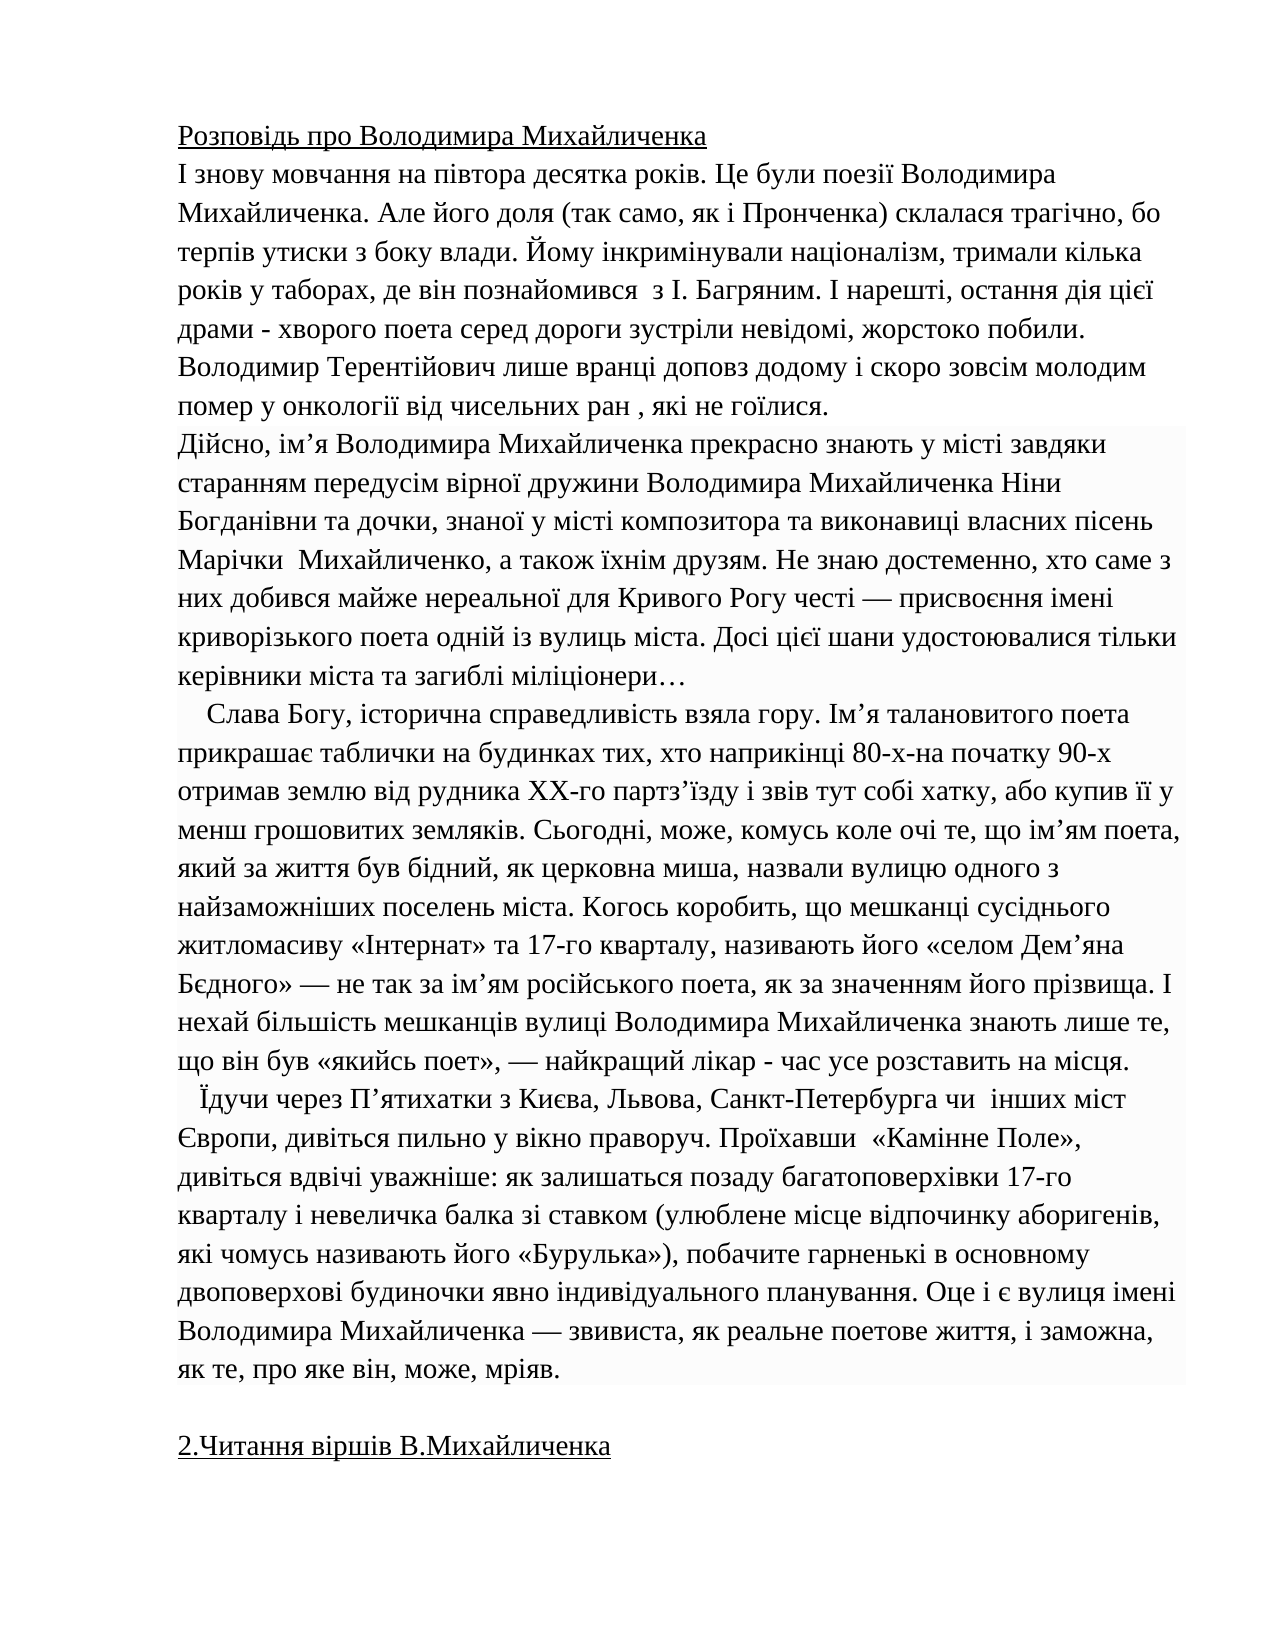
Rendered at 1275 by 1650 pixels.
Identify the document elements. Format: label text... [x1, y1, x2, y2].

text 2.Читання віршів В.Михайличенка [177, 1428, 1186, 1462]
text Їдучи через П’ятихатки з Києва, Львова, Санкт-Петербурга чи інших міст Європи, дивіться пильно у вікно праворуч. Проїхавши «Камінне Поле», дивіться вдвічі уважніше: як залишаться позаду багатоповерхівки 17-го кварталу і невеличка балка зі ставком (улюблене місце відпочинку аборигенів, які чомусь називають його «Бурулька»), побачите гарненькі в основному двоповерхові будиночки явно індивідуального планування. Оце і є вулиця імені Володимира Михайличенка — звивиста, як реальне поетове життя, і заможна, як те, про яке він, може, мріяв. [177, 1082, 1186, 1385]
text І знову мовчання на півтора десятка років. Це були поезії Володимира Михайличенка. Але його доля (так само, як і Пронченка) склалася трагічно, бо терпів утиски з боку влади. Йому інкримінували націоналізм, тримали кілька років у таборах, де він познайомився з І. Багряним. І нарешті, остання дія цієї драми - хворого поета серед дороги зустріли невідомі, жорстоко побили. Володимир Терентійович лише вранці доповз додому і скоро зовсім молодим помер у онкології від чисельних ран , які не гоїлися. [177, 157, 1186, 421]
text Дійсно, ім’я Володимира Михайличенка прекрасно знають у місті завдяки старанням передусім вірної дружини Володимира Михайличенка Ніни Богданівни та дочки, знаної у місті композитора та виконавиці власних пісень Марічки Михайличенко, а також їхнім друзям. Не знаю достеменно, хто саме з них добився майже нереальної для Кривого Рогу честі — присвоєння імені криворізького поета одній із вулиць міста. Досі цієї шани удостоювалися тільки керівники міста та загиблі міліціонери… [177, 426, 1186, 691]
text Слава Богу, історична справедливість взяла гору. Ім’я талановитого поета прикрашає таблички на будинках тих, хто наприкінці 80-х-на початку 90-х отримав землю від рудника ХХ-го партз’їзду і звів тут собі хатку, або купив її у менш грошовитих земляків. Сьогодні, може, комусь коле очі те, що ім’ям поета, який за життя був бідний, як церковна миша, назвали вулицю одного з найзаможніших поселень міста. Когось коробить, що мешканці сусіднього житломасиву «Інтернат» та 17-го кварталу, називають його «селом Дем’яна Бєдного» — не так за ім’ям російського поета, як за значенням його прізвища. І нехай більшість мешканців вулиці Володимира Михайличенка знають лише те, що він був «якийсь поет», — найкращий лікар - час усе розставить на місця. [177, 696, 1186, 1077]
text Розповідь про Володимира Михайличенка [177, 118, 1186, 152]
